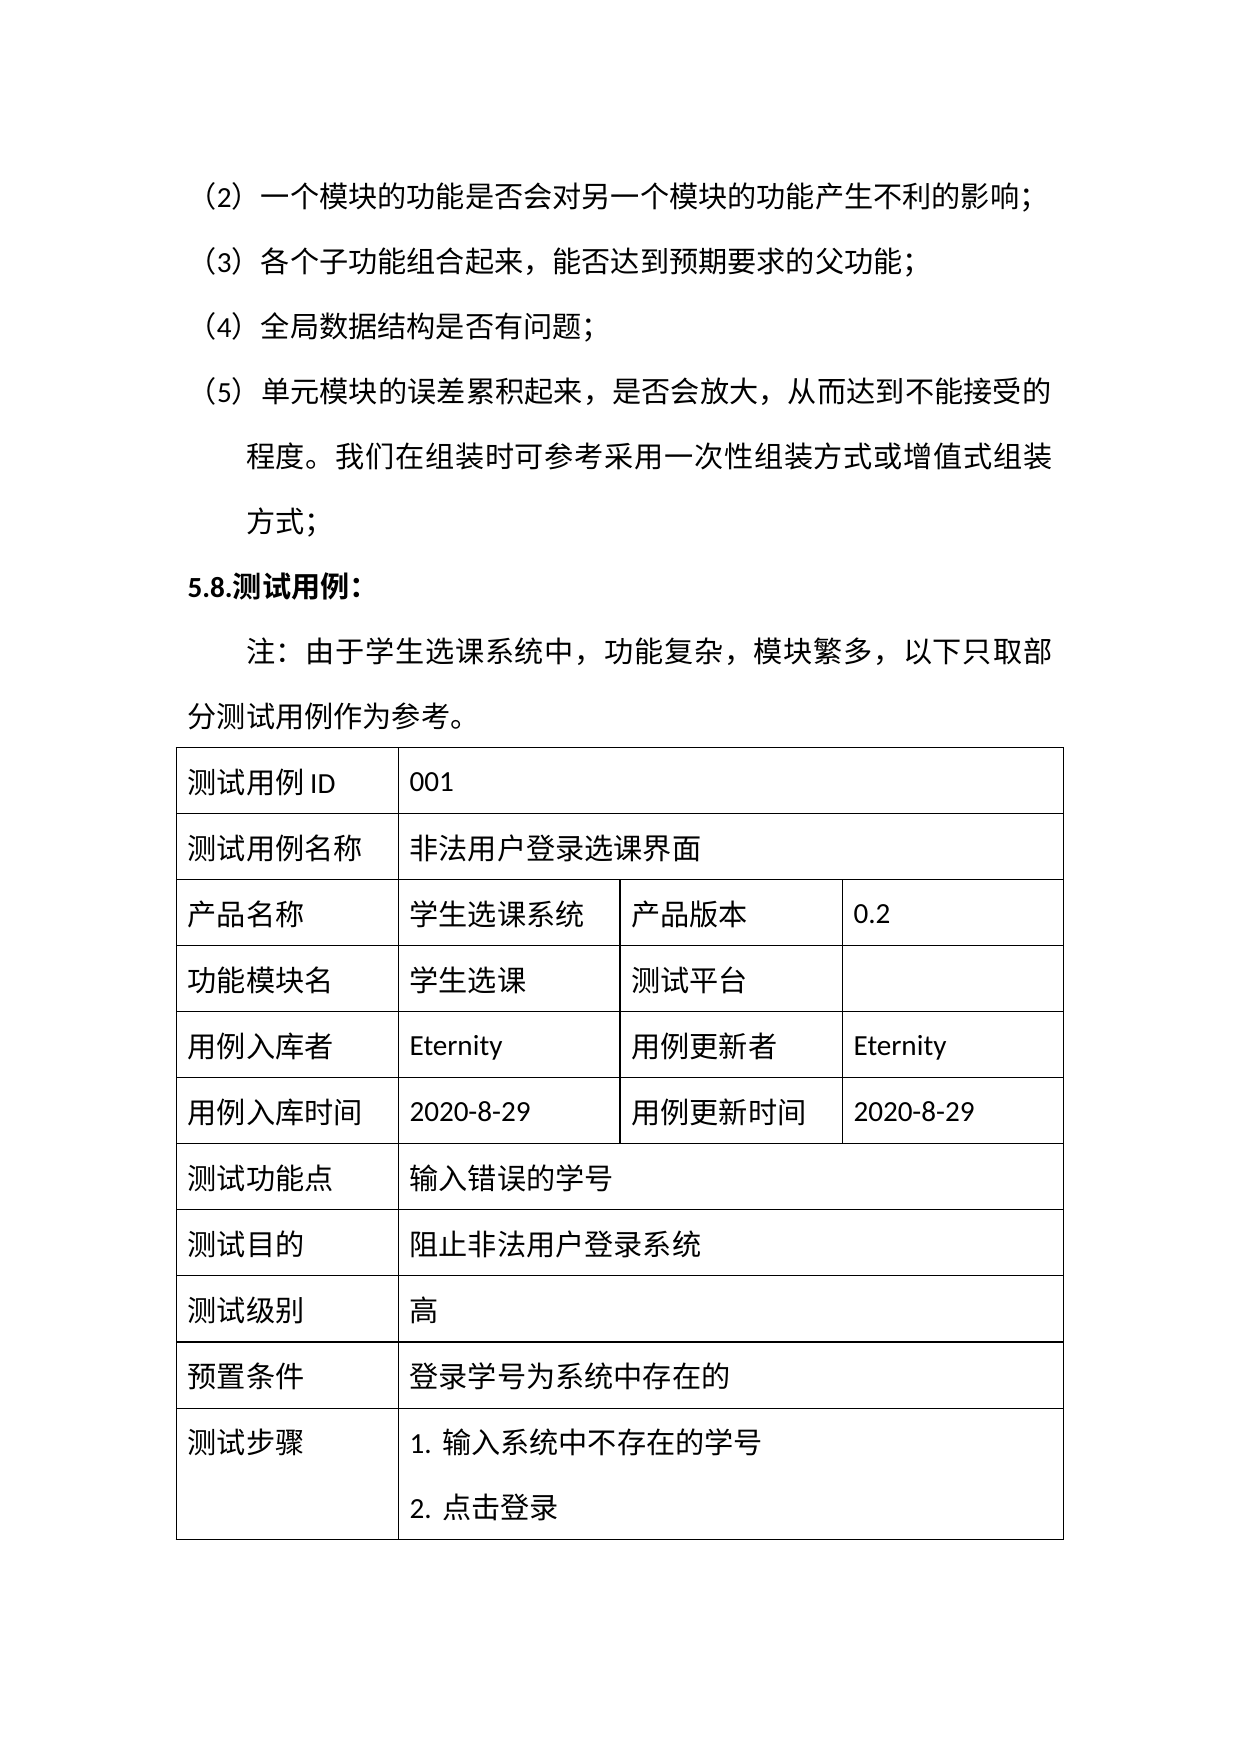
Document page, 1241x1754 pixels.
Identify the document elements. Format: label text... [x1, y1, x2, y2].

table_cell 2020-8-29 [399, 1078, 619, 1143]
table_header 001 [399, 748, 1063, 813]
table_cell 输入错误的学号 [399, 1144, 1063, 1209]
table_cell 用例更新时间 [621, 1078, 842, 1143]
list 注：由于学生选课系统中，功能复杂，模块繁多，以下只取部分测试用例作为参考。 [187, 617, 1053, 747]
table_cell 测试用例名称 [177, 814, 398, 879]
list （5）单元模块的误差累积起来，是否会放大，从而达到不能接受的程度。我们在组装时可参考采用一次性组装方式或增值式组装方式； [187, 357, 1053, 552]
table_cell 测试功能点 [177, 1144, 398, 1209]
table_cell 0.2 [843, 880, 1063, 945]
table_cell 输入系统中不存在的学号 点击登录 [399, 1409, 1063, 1538]
table_cell 功能模块名 [177, 946, 398, 1011]
table_cell 高 [399, 1276, 1063, 1341]
table_cell 产品版本 [621, 880, 842, 945]
list 5.8.测试用例： [187, 552, 1053, 617]
table_header 测试用例ID [177, 748, 398, 813]
list （3）各个子功能组合起来，能否达到预期要求的父功能； [187, 227, 1053, 292]
table_cell 测试步骤 [177, 1409, 398, 1538]
table_cell 非法用户登录选课界面 [399, 814, 1063, 879]
table_cell 登录学号为系统中存在的 [399, 1343, 1063, 1407]
table_cell 产品名称 [177, 880, 398, 945]
table_cell 用例入库者 [177, 1012, 398, 1077]
table_cell 用例更新者 [621, 1012, 842, 1077]
table_cell Eternity [399, 1012, 619, 1077]
list （2）一个模块的功能是否会对另一个模块的功能产生不利的影响； [187, 162, 1053, 227]
table_cell 测试平台 [621, 946, 842, 1011]
table_cell 阻止非法用户登录系统 [399, 1210, 1063, 1275]
table_cell 测试目的 [177, 1210, 398, 1275]
table_cell 预置条件 [177, 1343, 398, 1407]
table_cell [843, 946, 1063, 1011]
table_cell 学生选课 [399, 946, 619, 1011]
table_cell Eternity [843, 1012, 1063, 1077]
table_cell 学生选课系统 [399, 880, 619, 945]
list （4）全局数据结构是否有问题； [187, 292, 1053, 357]
table_cell 用例入库时间 [177, 1078, 398, 1143]
table_cell 2020-8-29 [843, 1078, 1063, 1143]
table_cell 测试级别 [177, 1276, 398, 1341]
